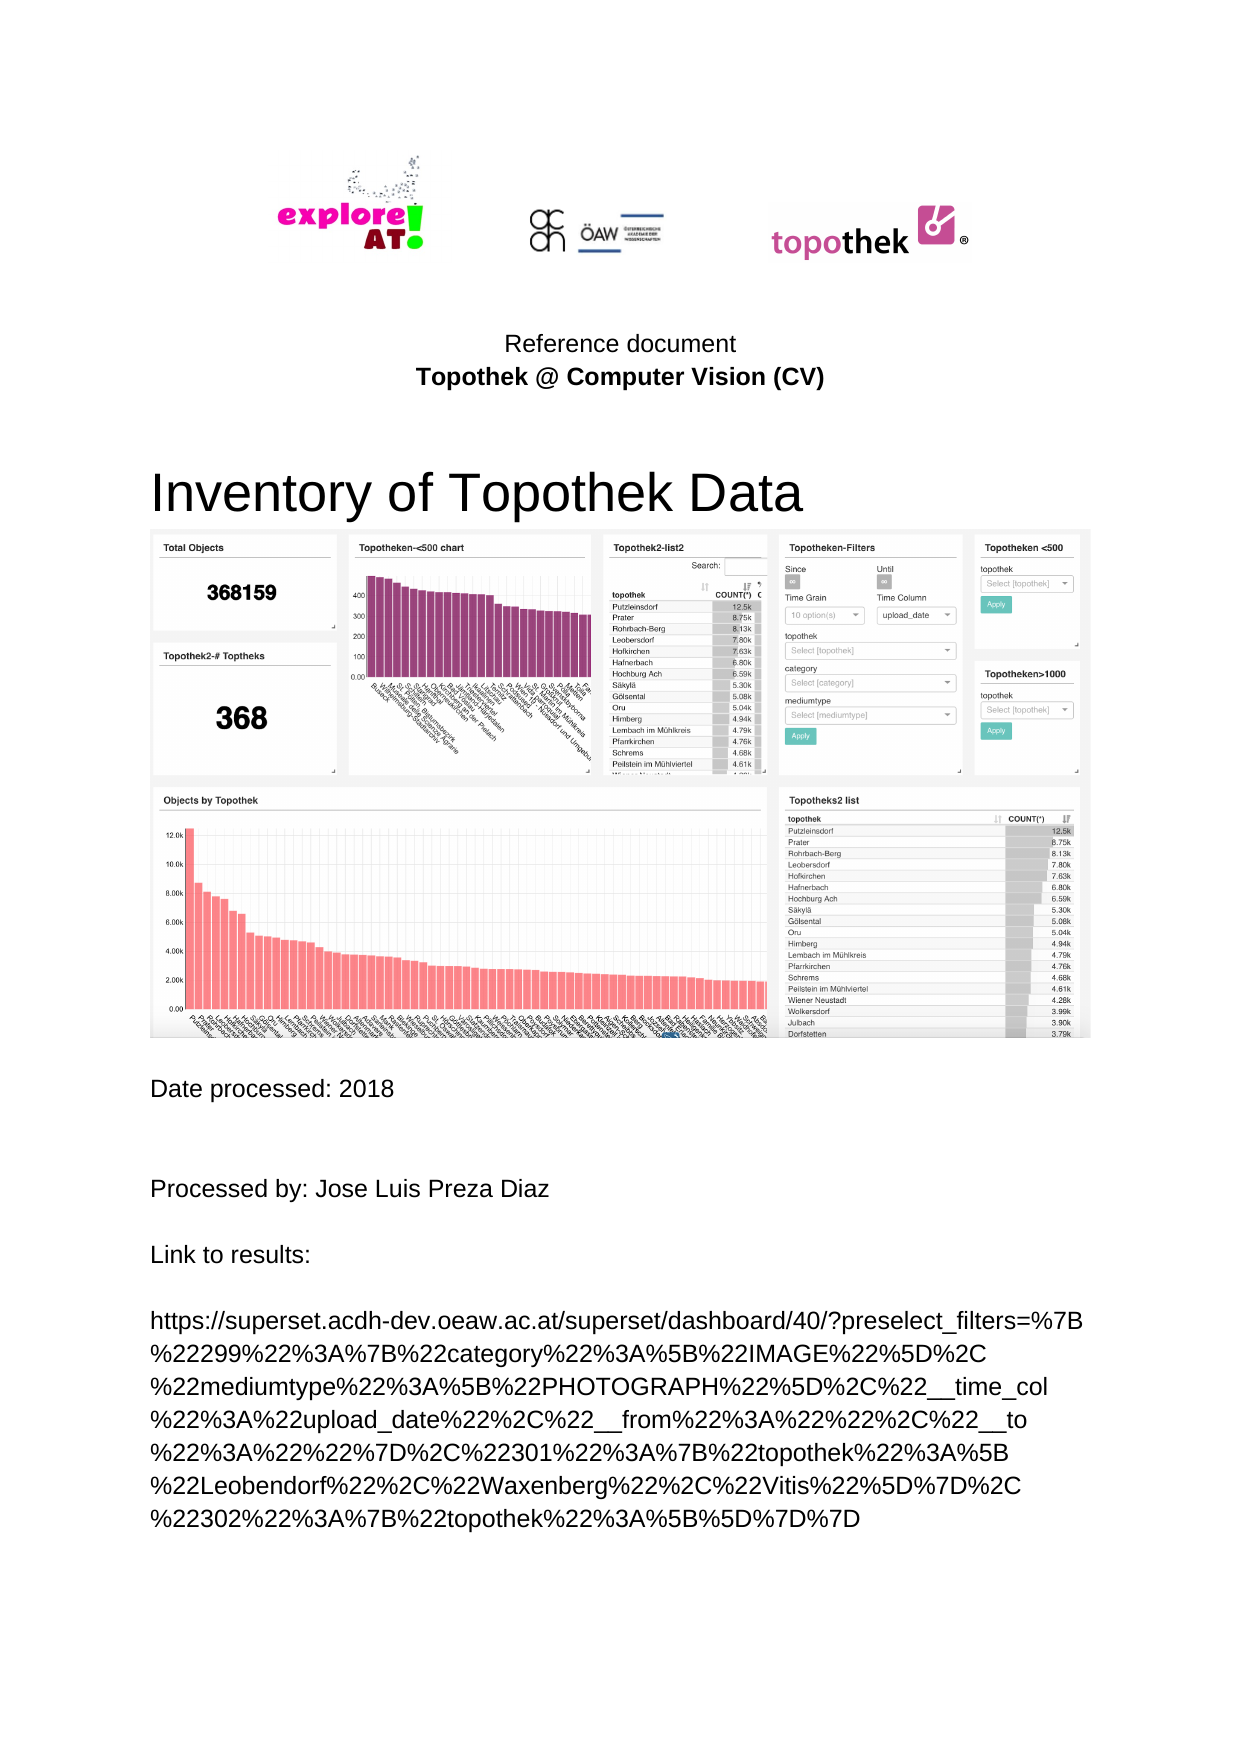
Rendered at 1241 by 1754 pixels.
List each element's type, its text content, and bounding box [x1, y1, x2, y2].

picture [526, 197, 677, 263]
text Processed by: Jose Luis Preza Diaz [150, 1173, 1090, 1202]
title Inventory of Topothek Data [150, 461, 1090, 523]
text Date processed: 2018 [150, 1074, 1090, 1103]
text Reference document [150, 329, 1090, 357]
text https://superset.acdh-dev.oeaw.ac.at/superset/dashboard/40/?preselect_filters=%7B%22299%22%3A%7B%22category%22%3A%5B%22IMAGE%22%5D%2C%22mediumtype%22%3A%5B%22PHOTOGRAPH%22%5D%2C%22__time_col%22%3A%22upload_date%22%2C%22__from%22%3A%22%22%2C%22__to%22%3A%22%22%7D%2C%22301%22%3A%7B%22topothek%22%3A%5B%22Leobendorf%22%2C%22Waxenberg%22%2C%22Vitis%22%5D%7D%2C%22302%22%3A%7B%22topothek%22%3A%5B%5D%7D%7D [150, 1306, 1090, 1532]
picture [268, 150, 452, 263]
picture [768, 202, 973, 263]
text Link to results: [150, 1239, 1090, 1268]
text Topothek @ Computer Vision (CV) [150, 362, 1090, 390]
picture [150, 529, 1091, 1038]
